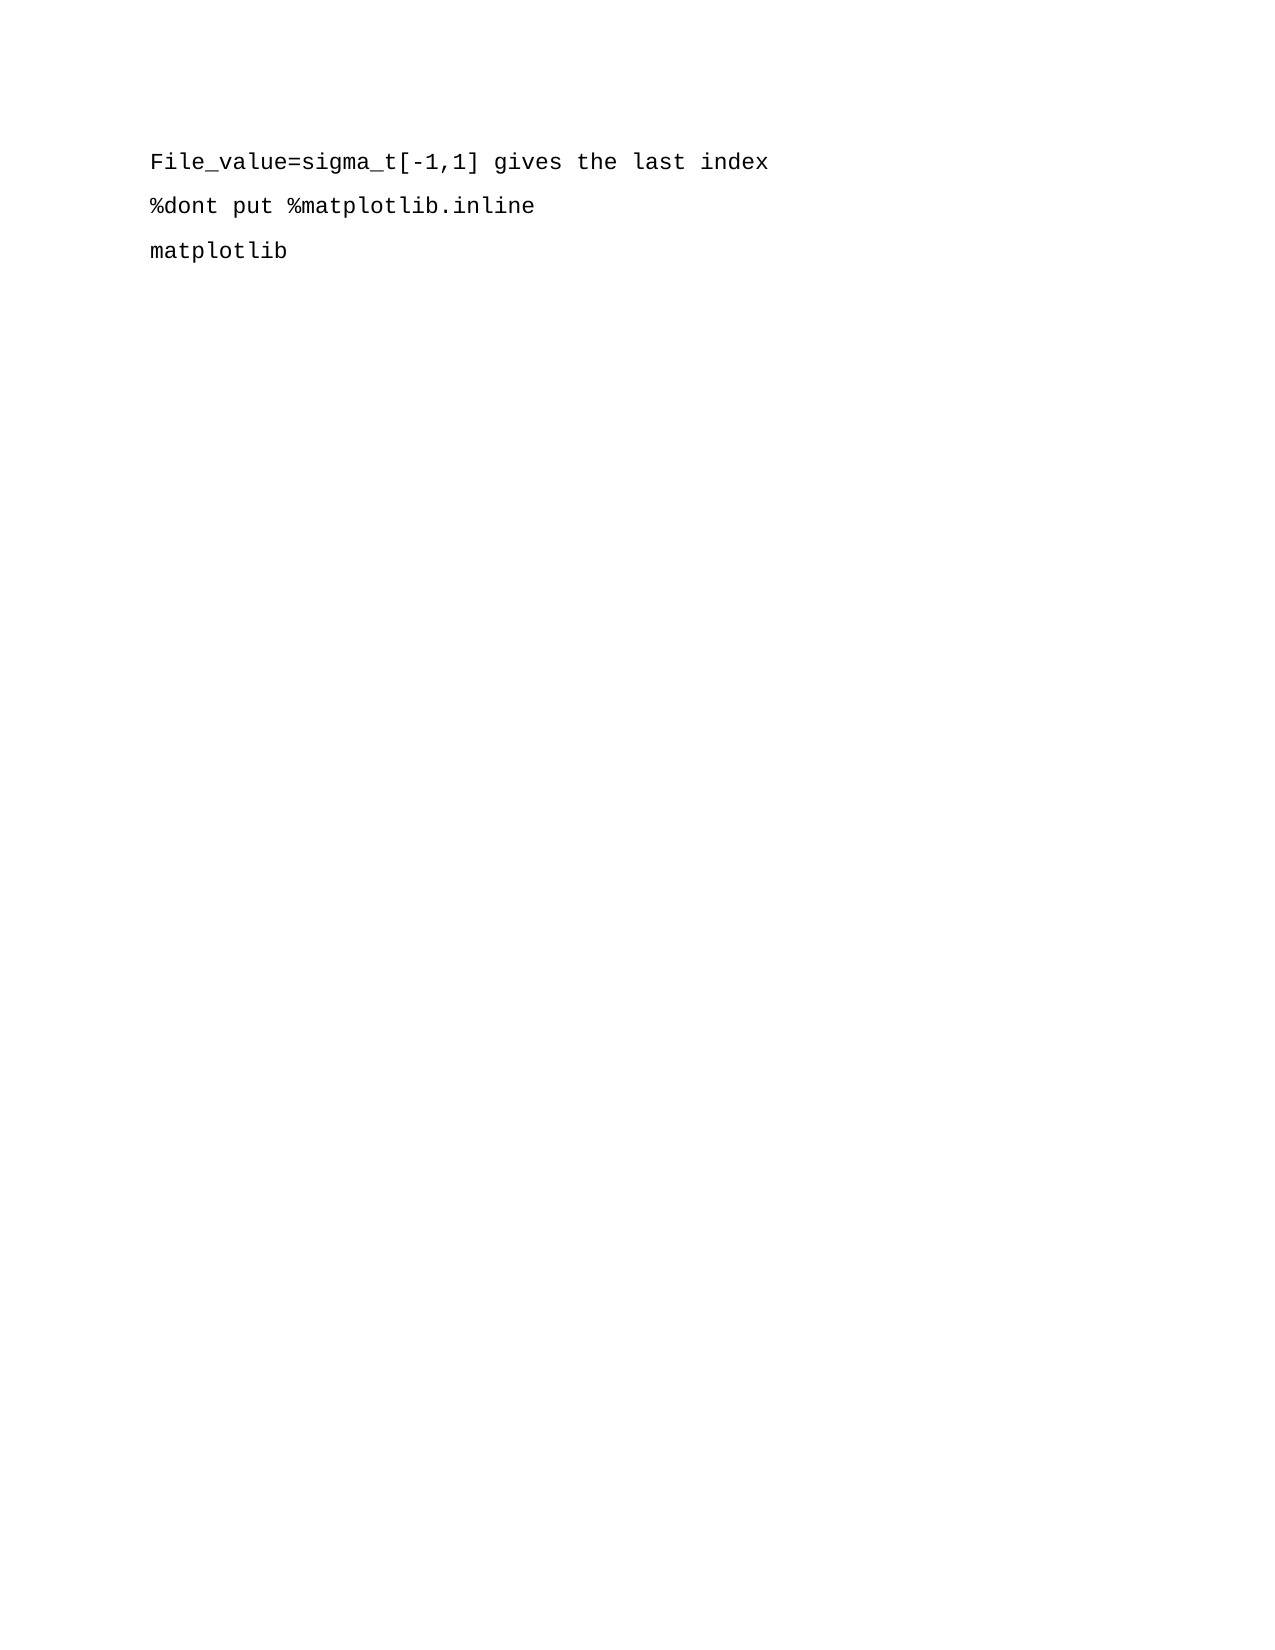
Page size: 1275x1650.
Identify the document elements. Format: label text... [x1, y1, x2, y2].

text File_value=sigma_t[-1,1] gives the last index [150, 150, 1125, 176]
text matplotlib [150, 239, 1125, 265]
text %dont put %matplotlib.inline [150, 194, 1125, 221]
